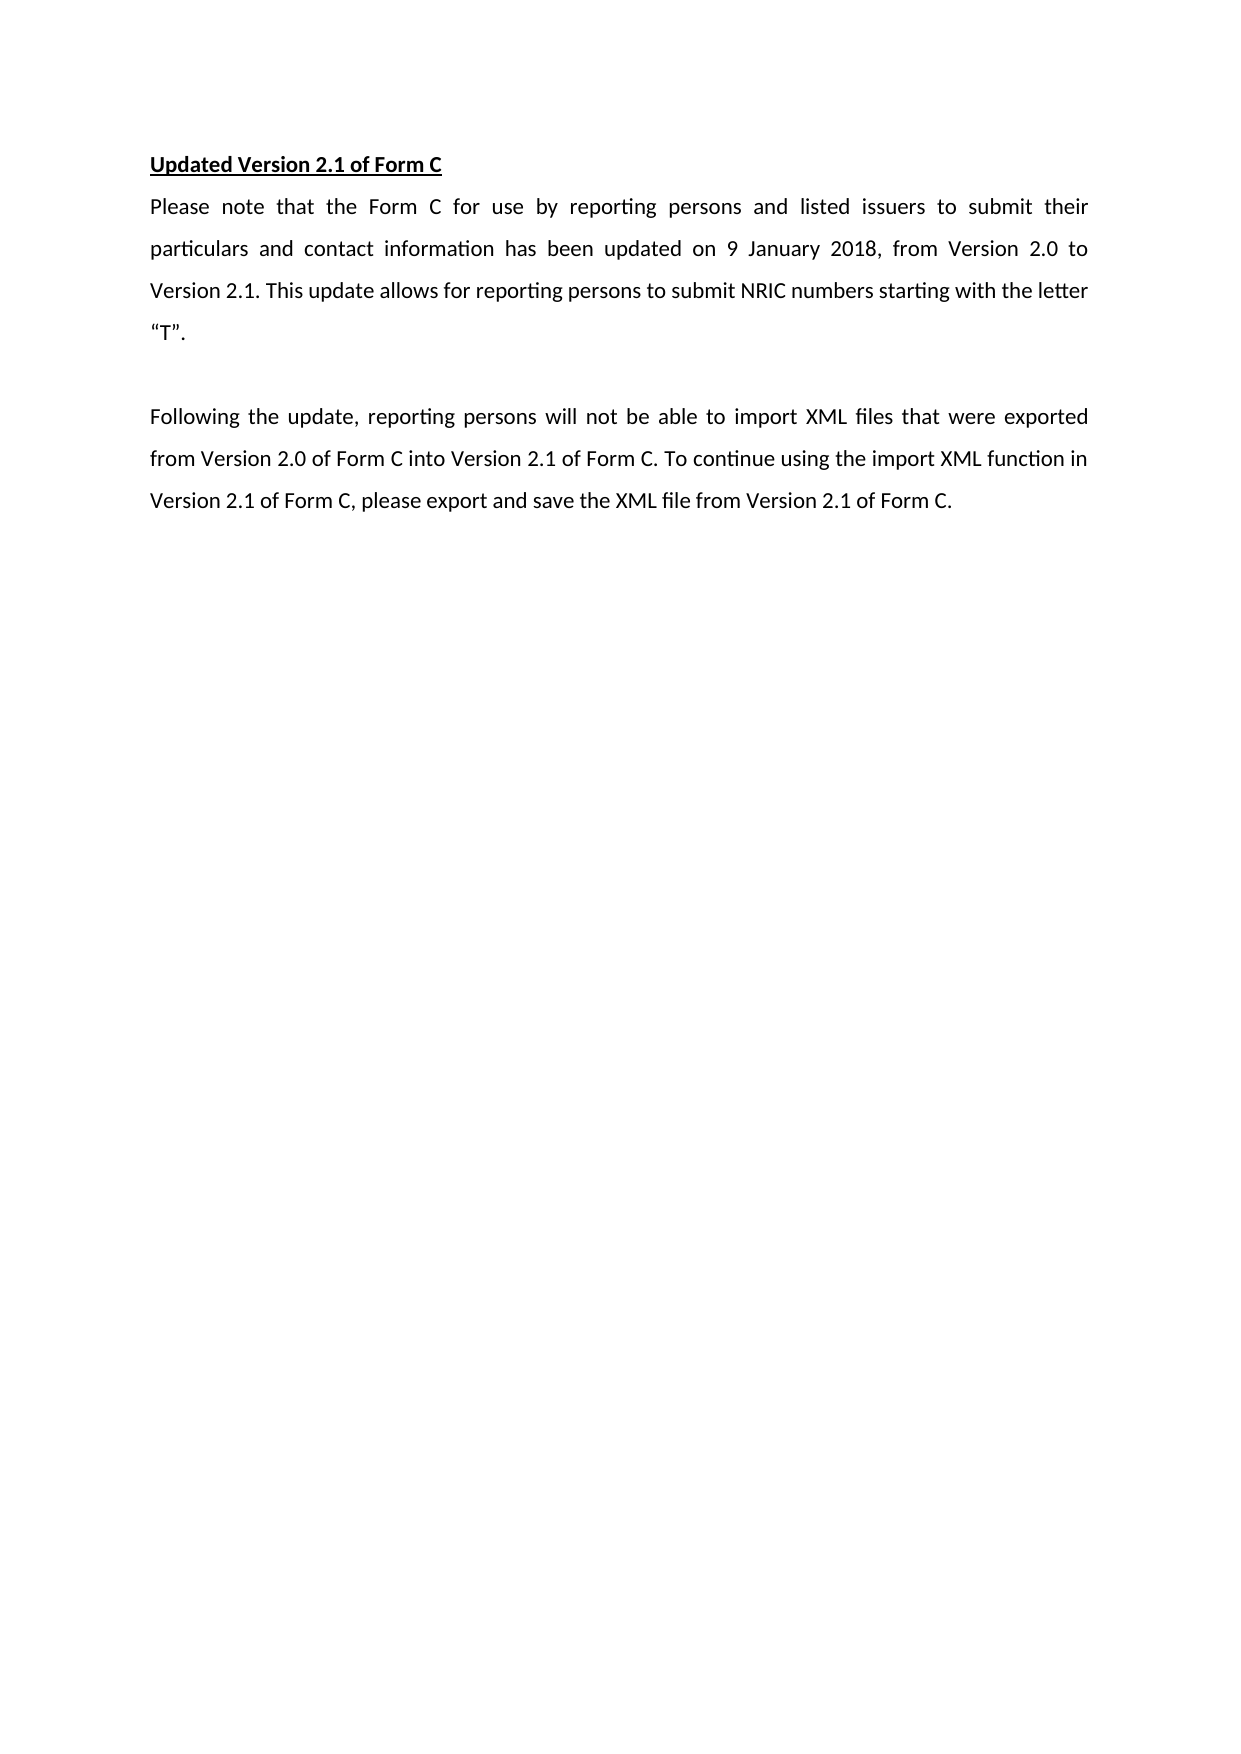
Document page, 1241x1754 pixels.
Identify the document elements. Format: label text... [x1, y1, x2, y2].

text Updated Version 2.1 of Form C [150, 150, 1090, 178]
text Following the update, reporting persons will not be able to import XML files that were exported from Version 2.0 of Form C into Version 2.1 of Form C. To continue using the import XML function in Version 2.1 of Form C, please export and save the XML file from Version 2.1 of Form C. [150, 402, 1090, 514]
text Please note that the Form C for use by reporting persons and listed issuers to submit their particulars and contact information has been updated on 9 January 2018, from Version 2.0 to Version 2.1. This update allows for reporting persons to submit NRIC numbers starting with the letter “T”. [150, 192, 1090, 346]
